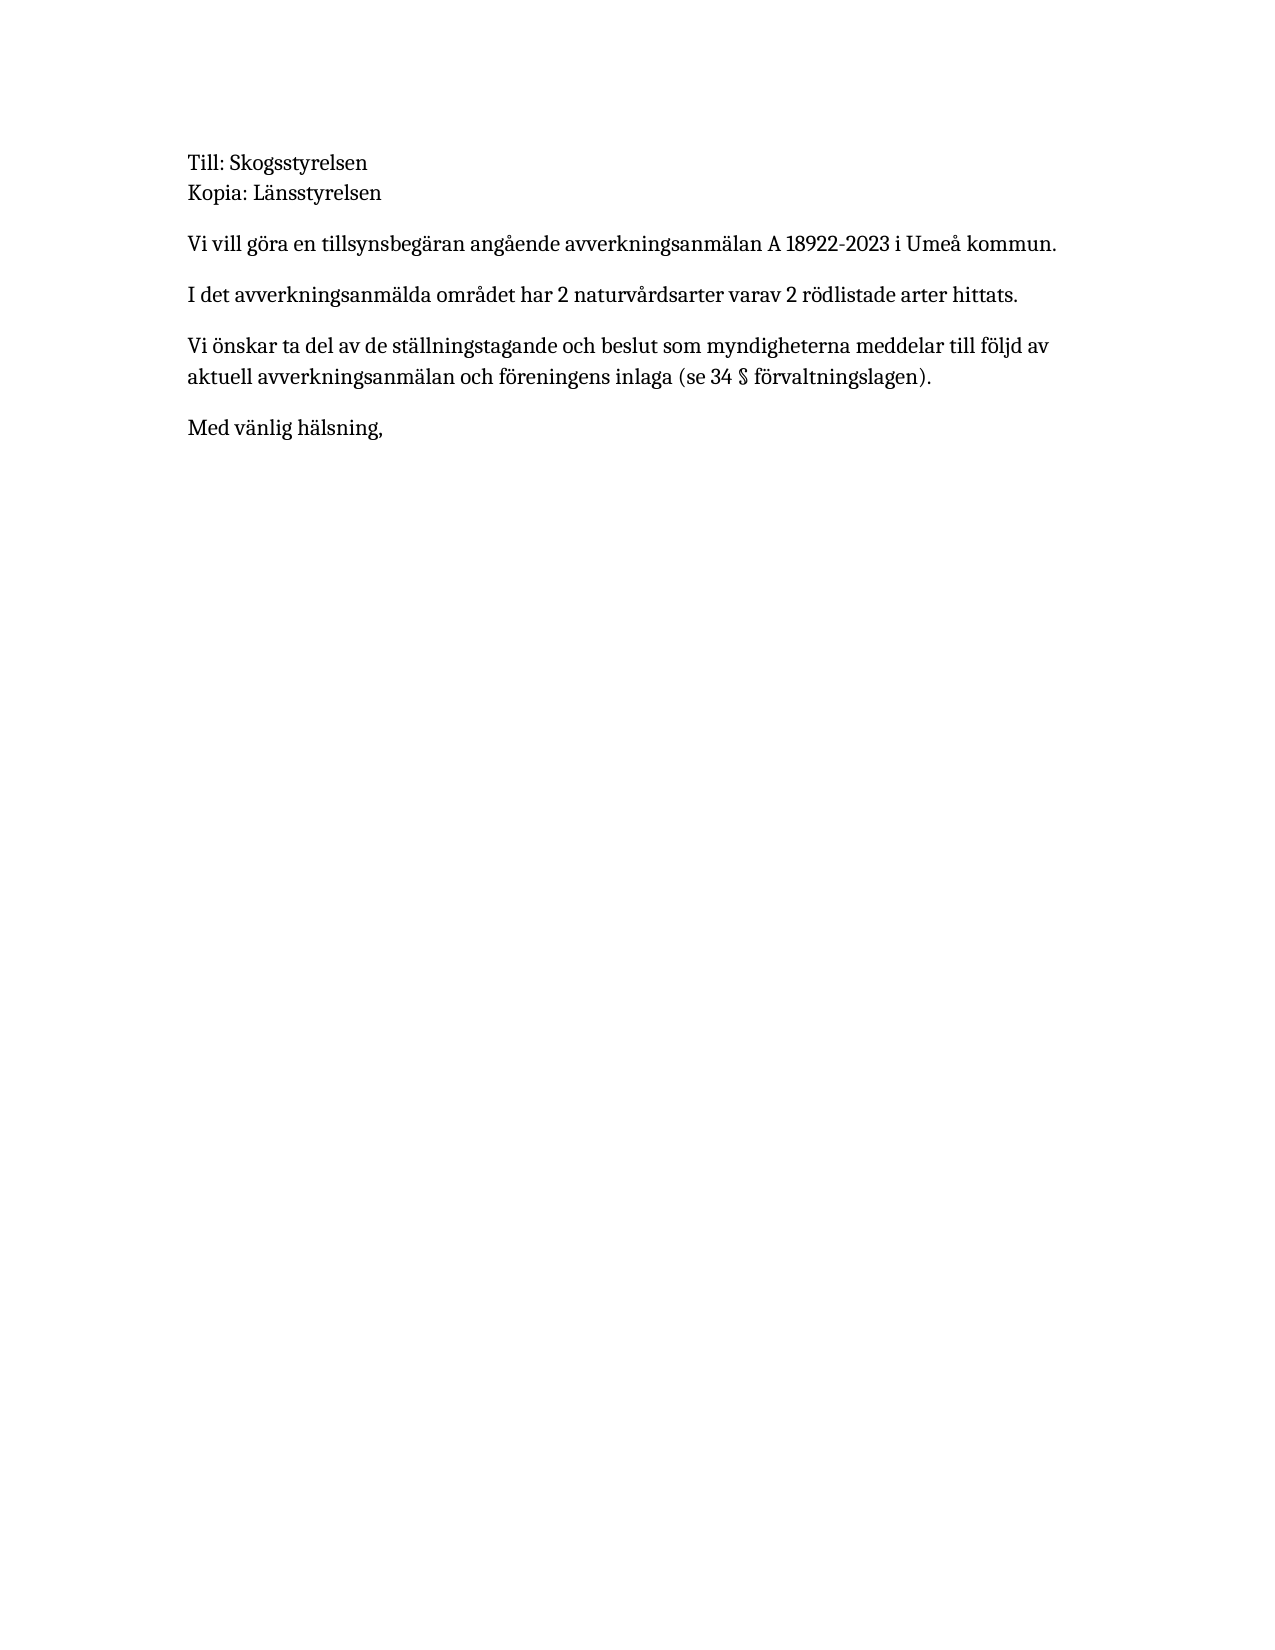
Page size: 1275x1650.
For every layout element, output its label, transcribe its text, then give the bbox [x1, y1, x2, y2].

text Vi vill göra en tillsynsbegäran angående avverkningsanmälan A 18922-2023 i Umeå kommun. [187, 231, 1087, 258]
text I det avverkningsanmälda området har 2 naturvårdsarter varav 2 rödlistade arter hittats. [187, 282, 1087, 309]
text Med vänlig hälsning, [187, 414, 1087, 471]
text Vi önskar ta del av de ställningstagande och beslut som myndigheterna meddelar till följd av aktuell avverkningsanmälan och föreningens inlaga (se 34 § förvaltningslagen). [187, 333, 1087, 390]
text Till: Skogsstyrelsen Kopia: Länsstyrelsen [187, 150, 1087, 207]
